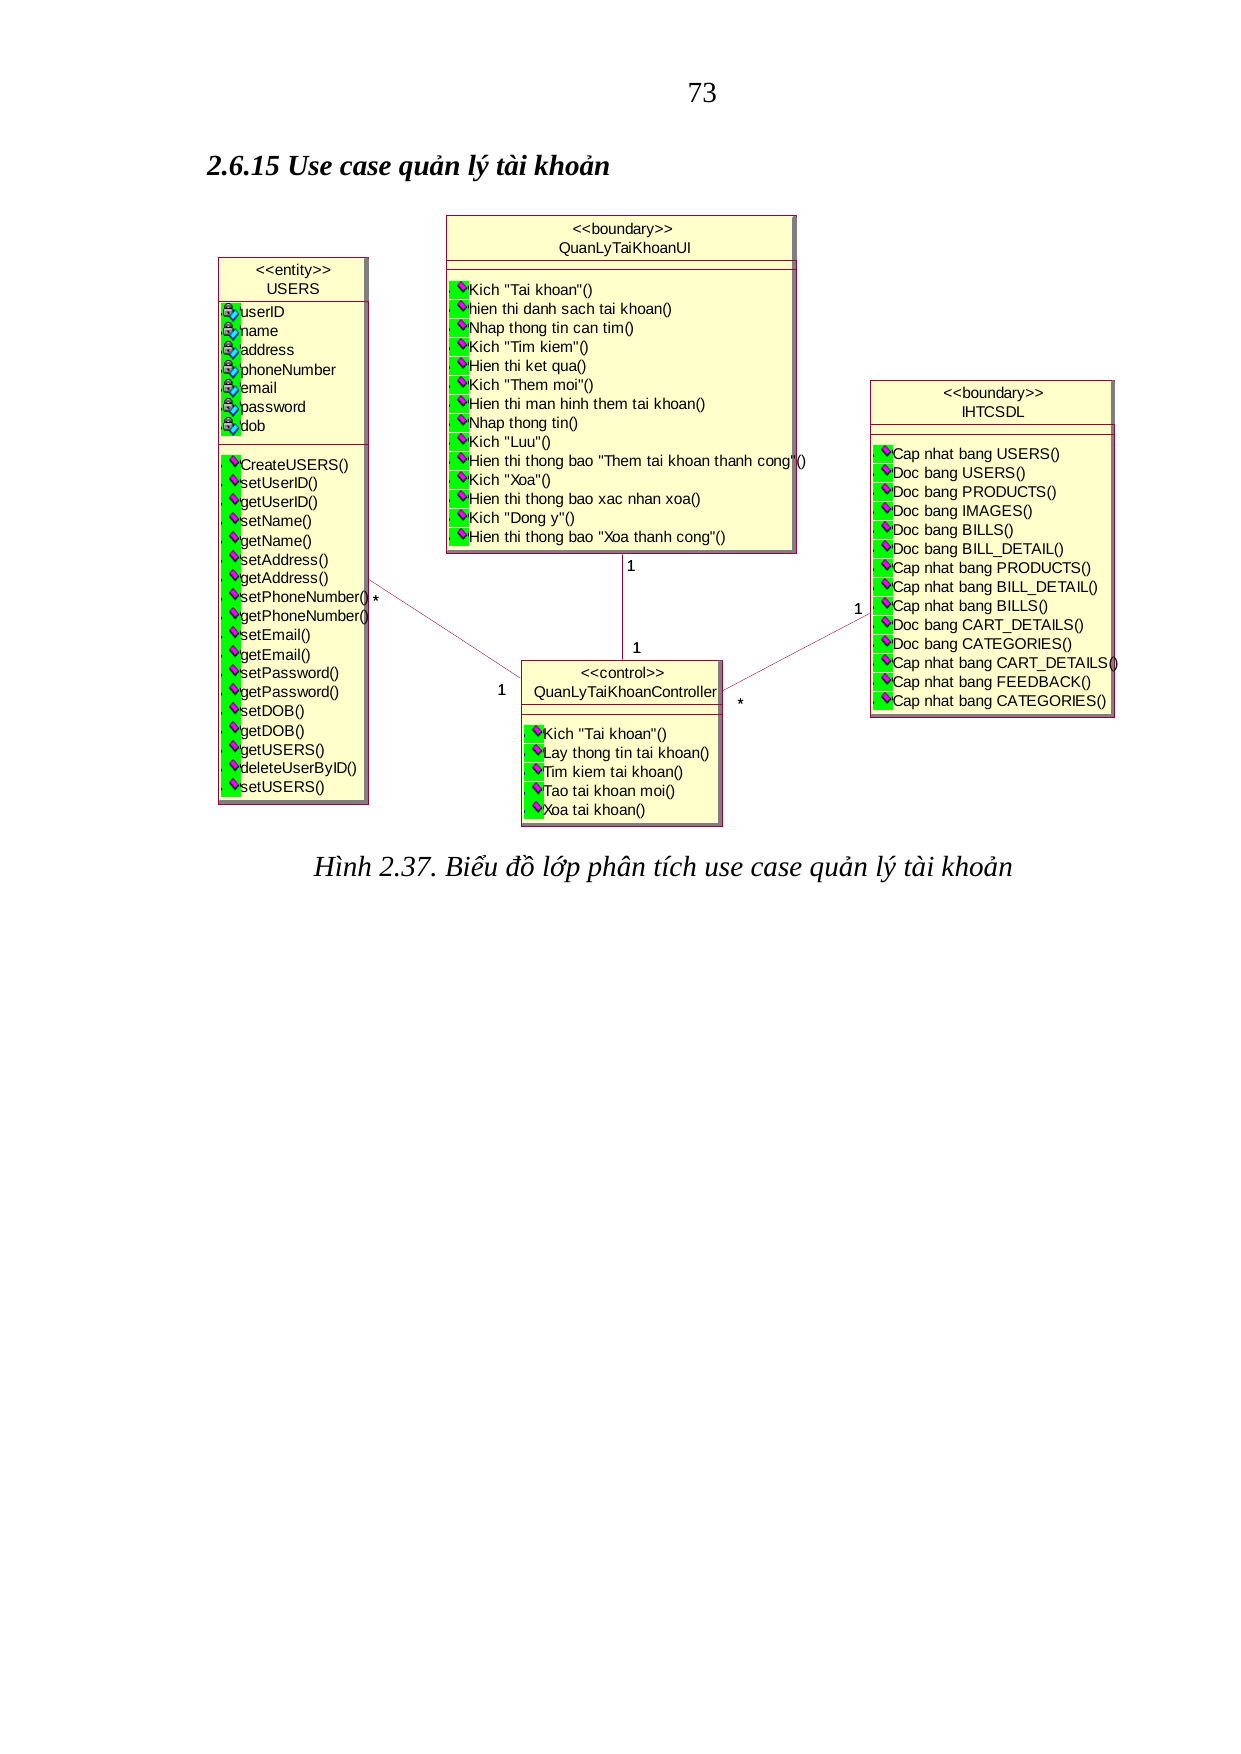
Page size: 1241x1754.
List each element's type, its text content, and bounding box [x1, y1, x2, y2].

subtitle Use case quản lý tài khoản [207, 148, 1122, 181]
text Hình 2.37. Biểu đồ lớp phân tích use case quản lý tài khoản [207, 849, 1122, 883]
